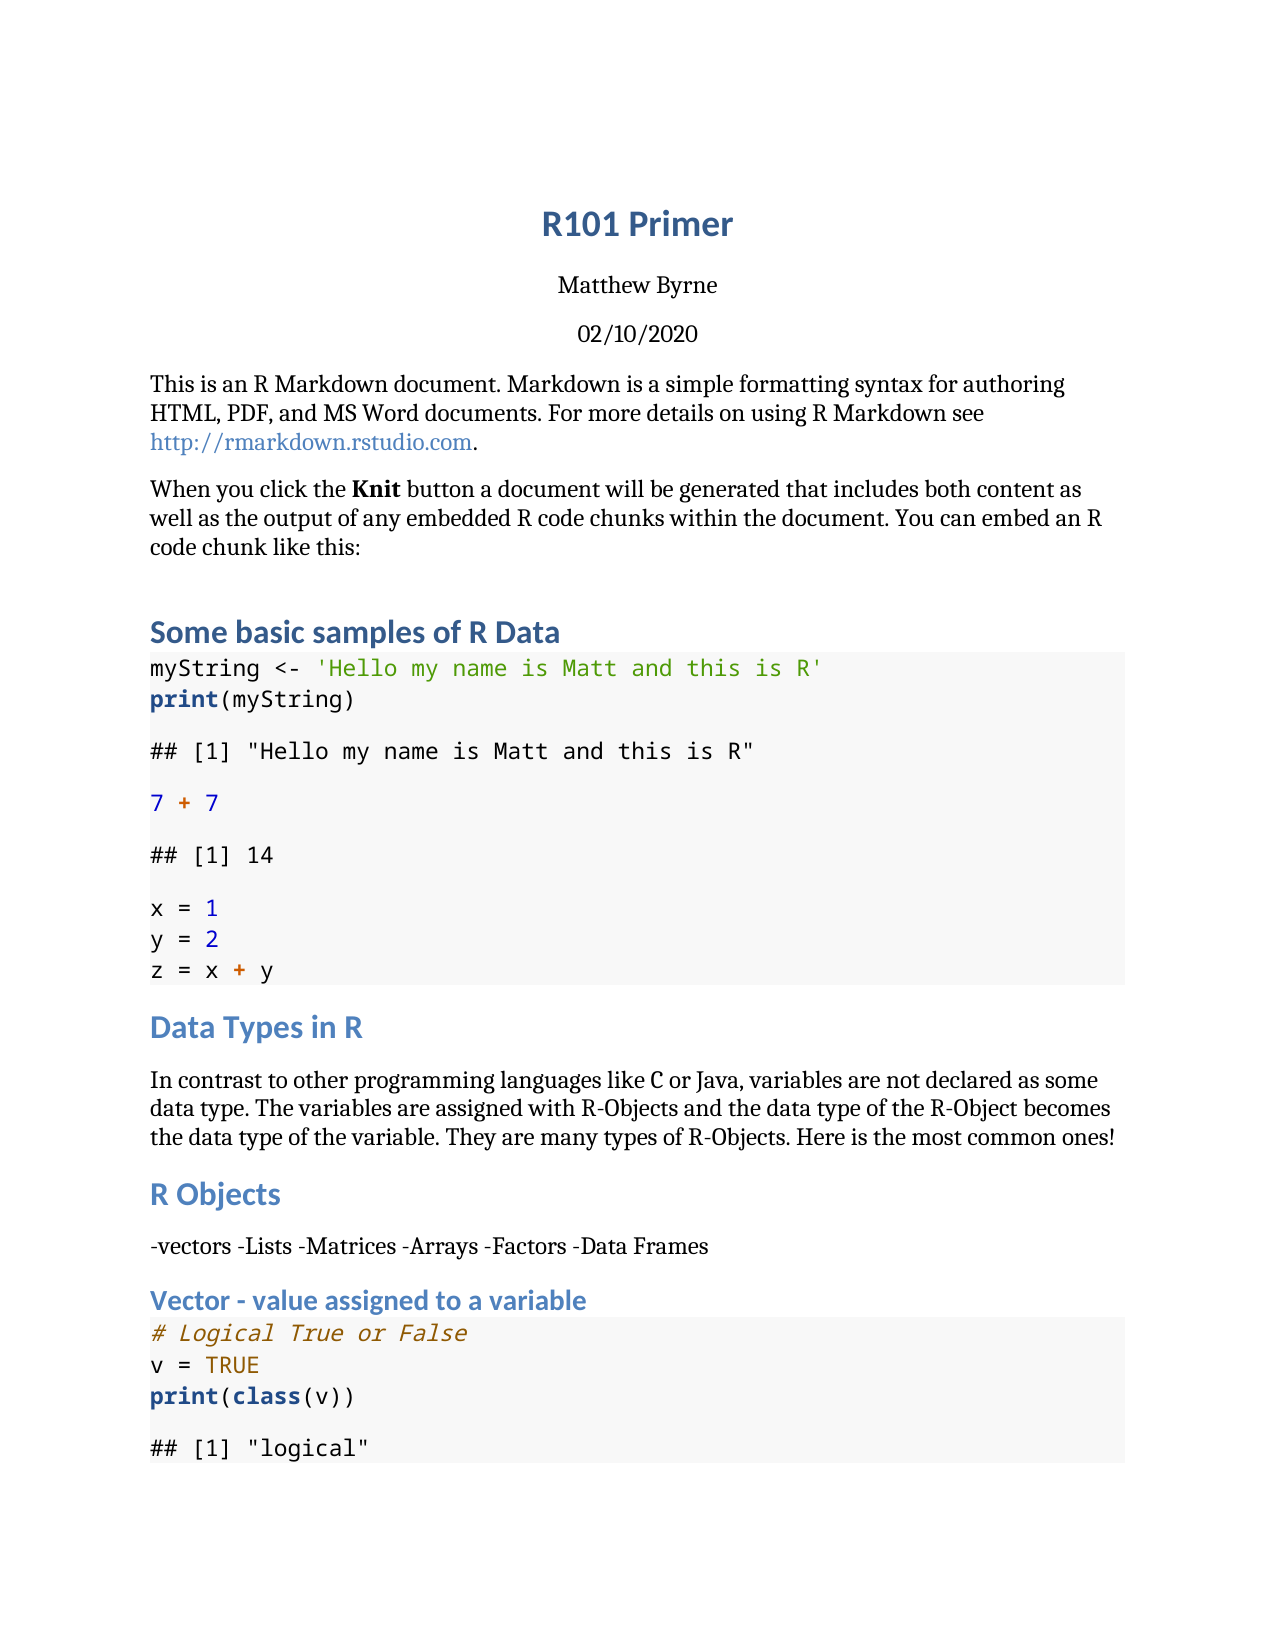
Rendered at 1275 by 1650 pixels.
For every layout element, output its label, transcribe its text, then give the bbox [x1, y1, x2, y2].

text This is an R Markdown document. Markdown is a simple formatting syntax for authoring HTML, PDF, and MS Word documents. For more details on using R Markdown see http://rmarkdown.rstudio.com. [150, 370, 1125, 456]
text myString <- 'Hello my name is Matt and this is R' print(myString) [356, 652, 1125, 714]
text 7 + 7 [150, 787, 1125, 819]
text # Logical True or False v = TRUE print(class(v)) [150, 1317, 1125, 1411]
text Matthew Byrne [150, 271, 1125, 299]
text ## [1] "Hello my name is Matt and this is R" [150, 735, 1125, 767]
text ## [1] 14 [150, 839, 1125, 871]
text x = 1 y = 2 z = x + y [219, 892, 1125, 985]
subtitle Vector - value assigned to a variable [150, 1282, 1125, 1317]
text In contrast to other programming languages like C or Java, variables are not declared as some data type. The variables are assigned with R-Objects and the data type of the R-Object becomes the data type of the variable. They are many types of R-Objects. Here is the most common ones! [150, 1066, 1125, 1152]
subtitle R Objects [150, 1173, 1125, 1213]
title R101 Primer [150, 200, 1125, 246]
subtitle Data Types in R [150, 1006, 1125, 1047]
subtitle Some basic samples of R Data [150, 611, 1125, 652]
text 02/10/2020 [150, 320, 1125, 349]
text When you click the Knit button a document will be generated that includes both content as well as the output of any embedded R code chunks within the document. You can embed an R code chunk like this: [150, 475, 1125, 561]
text ## [1] "logical" [150, 1432, 1125, 1463]
text -vectors -Lists -Matrices -Arrays -Factors -Data Frames [150, 1232, 1125, 1261]
